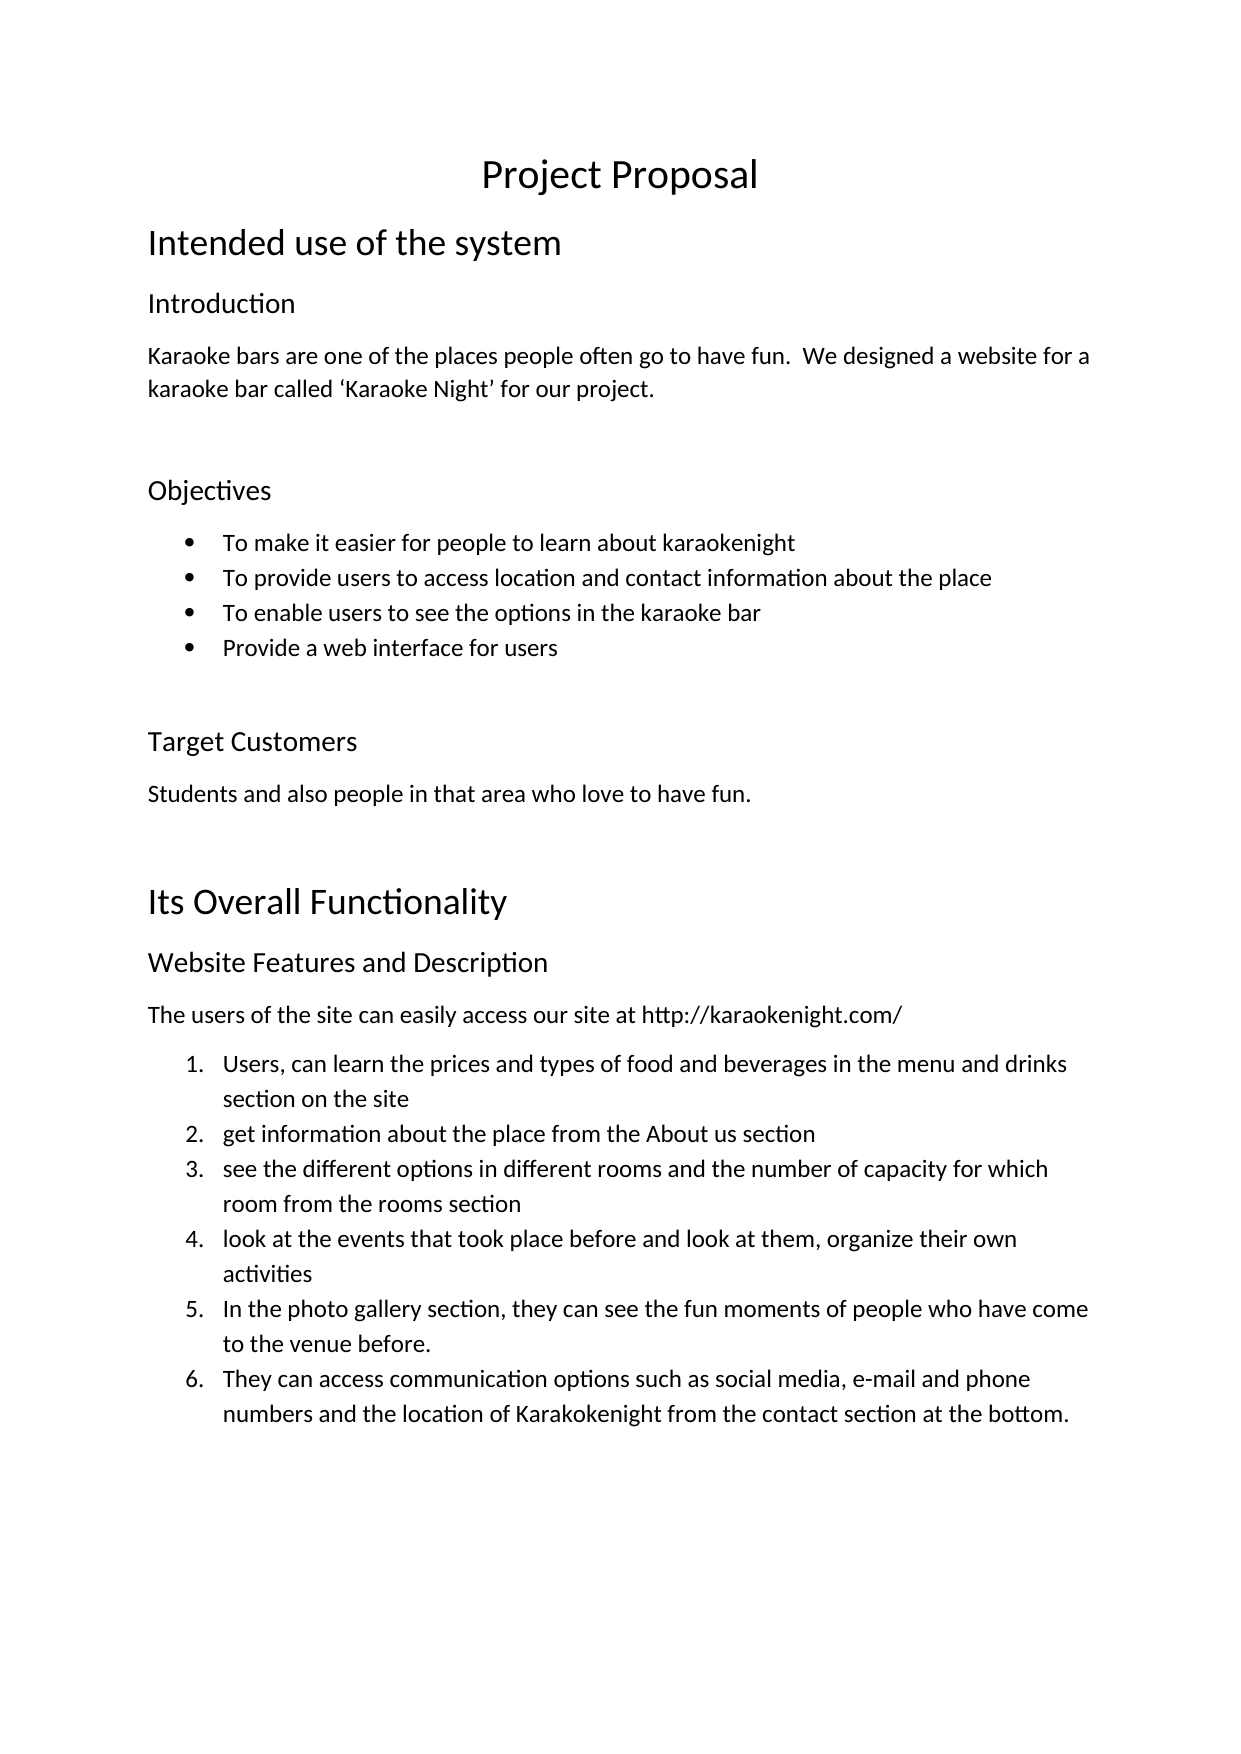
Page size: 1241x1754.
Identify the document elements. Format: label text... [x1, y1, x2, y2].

list To make it easier for people to learn about karaokenight [185, 528, 1093, 558]
text Karaoke bars are one of the places people often go to have fun. We designed a website for a karaoke bar called ‘Karaoke Night’ for our project. [148, 340, 1093, 404]
text Its Overall Functionality [148, 878, 1093, 923]
text Target Customers [148, 723, 1093, 759]
text Website Features and Description [148, 944, 1093, 979]
text The users of the site can easily access our site at http://karaokenight.com/ [148, 999, 1093, 1029]
text Project Proposal [148, 148, 1093, 198]
list Provide a web interface for users [185, 633, 1093, 663]
list look at the events that took place before and look at them, organize their own activities [185, 1223, 1093, 1289]
list get information about the place from the About us section [185, 1118, 1093, 1149]
list see the different options in different rooms and the number of capacity for which room from the rooms section [185, 1153, 1093, 1219]
list Users, can learn the prices and types of food and beverages in the menu and drinks section on the site [185, 1048, 1093, 1114]
text Objectives [148, 472, 1093, 508]
text Students and also people in that area who love to have fun. [148, 778, 1093, 809]
list To provide users to access location and contact information about the place [185, 563, 1093, 593]
list They can access communication options such as social media, e-mail and phone numbers and the location of Karakokenight from the contact section at the bottom. [185, 1363, 1093, 1429]
list To enable users to see the options in the karaoke bar [185, 598, 1093, 628]
text Introduction [148, 285, 1093, 321]
list In the photo gallery section, they can see the fun moments of people who have come to the venue before. [185, 1293, 1093, 1359]
text Intended use of the system [148, 219, 1093, 265]
